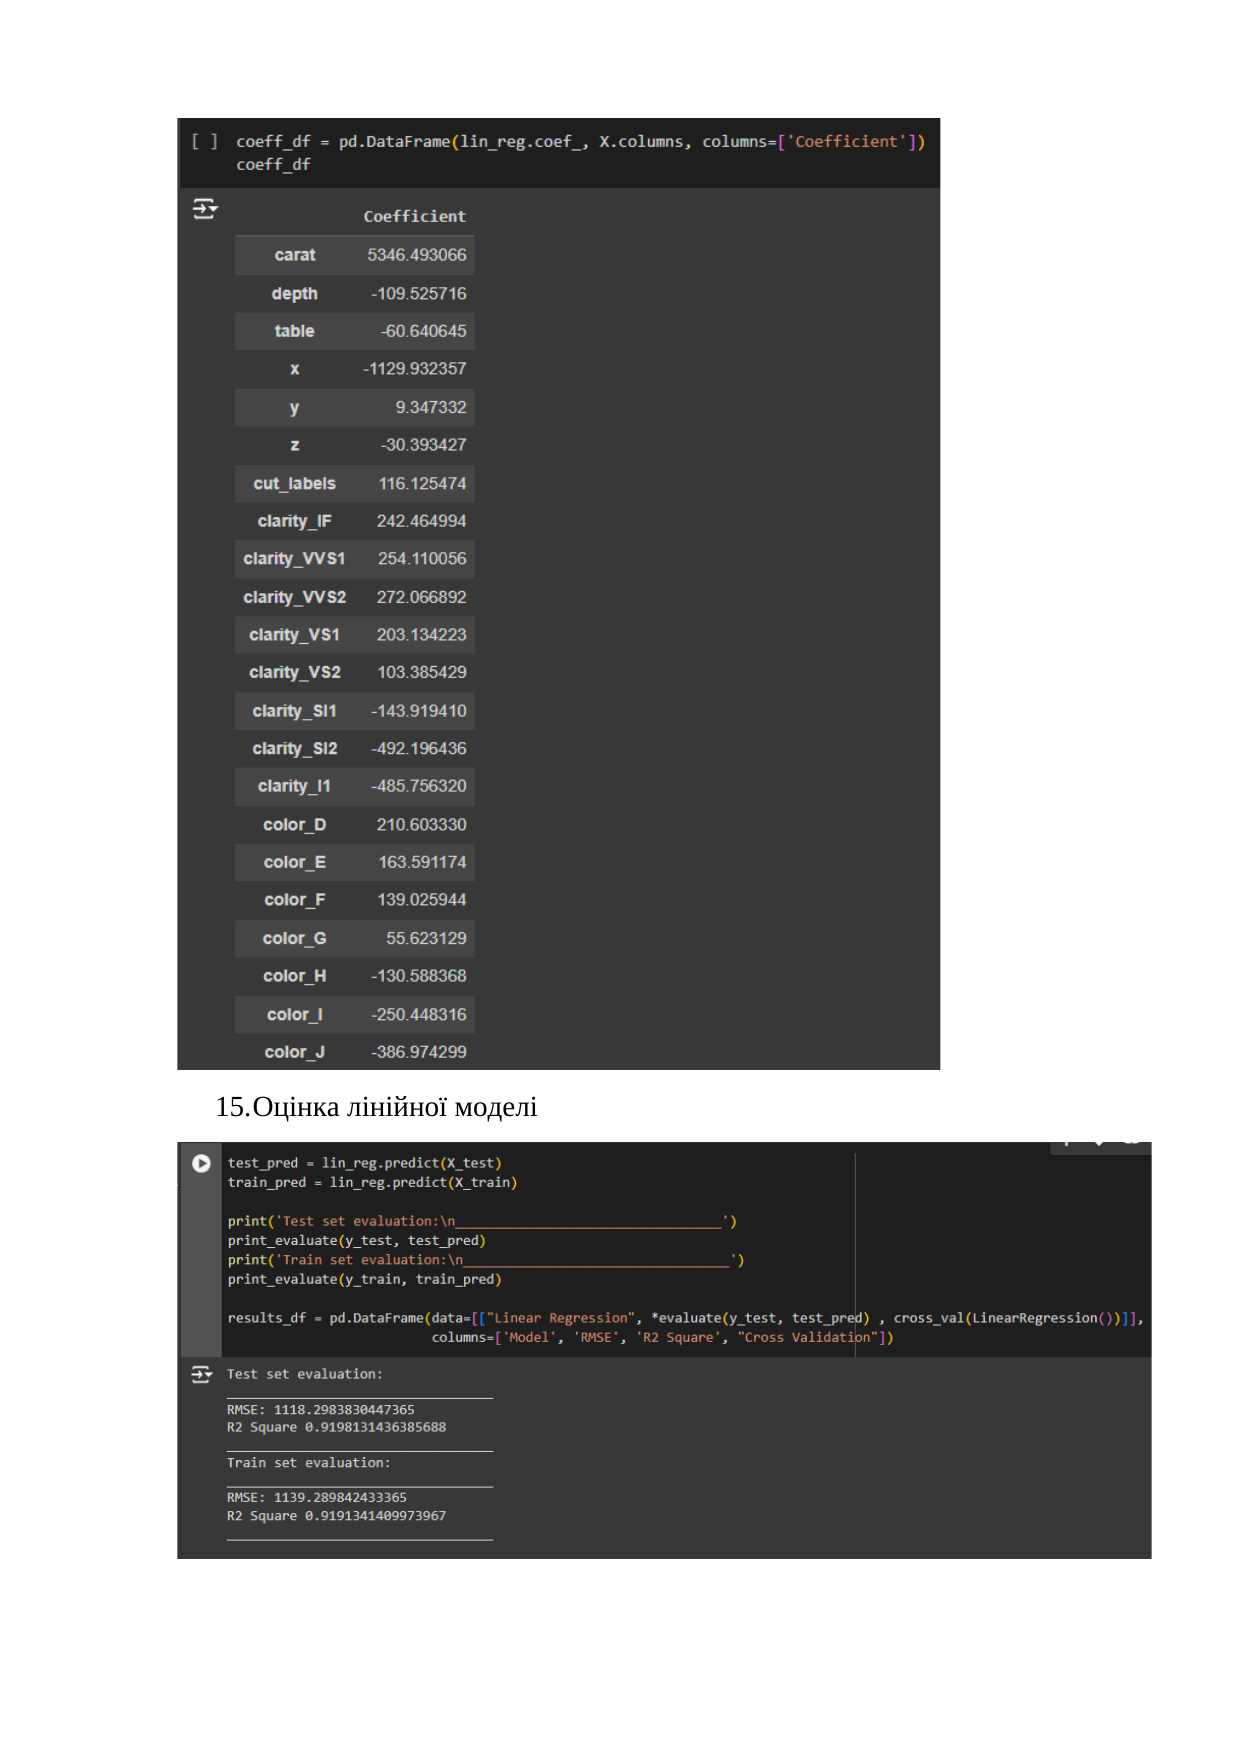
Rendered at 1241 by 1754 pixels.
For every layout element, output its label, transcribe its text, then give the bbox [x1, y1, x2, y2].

picture [177, 1142, 1152, 1559]
picture [177, 118, 941, 1070]
list Оцінка лінійної моделі [215, 1089, 1152, 1123]
